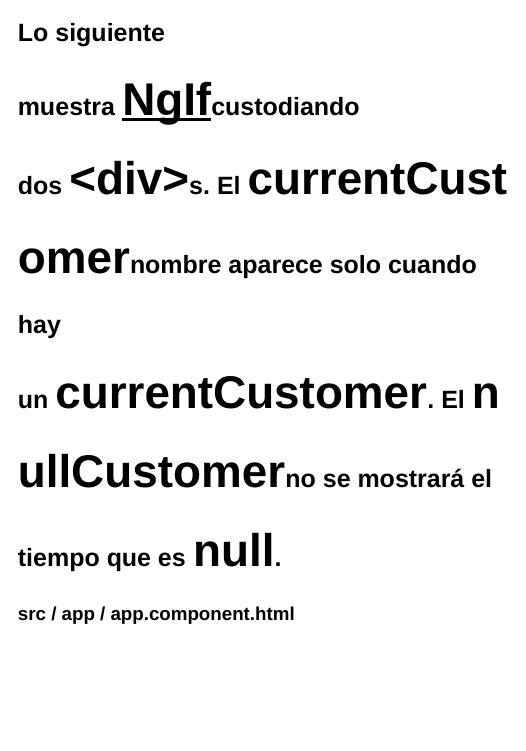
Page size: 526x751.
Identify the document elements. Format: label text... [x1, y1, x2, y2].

text src / app / app.component.html [18, 602, 507, 624]
text Lo siguiente muestra NgIfcustodiando dos <div>s. El currentCustomernombre aparece solo cuando hay un currentCustomer. El nullCustomerno se mostrará el tiempo que es null. [18, 18, 507, 576]
